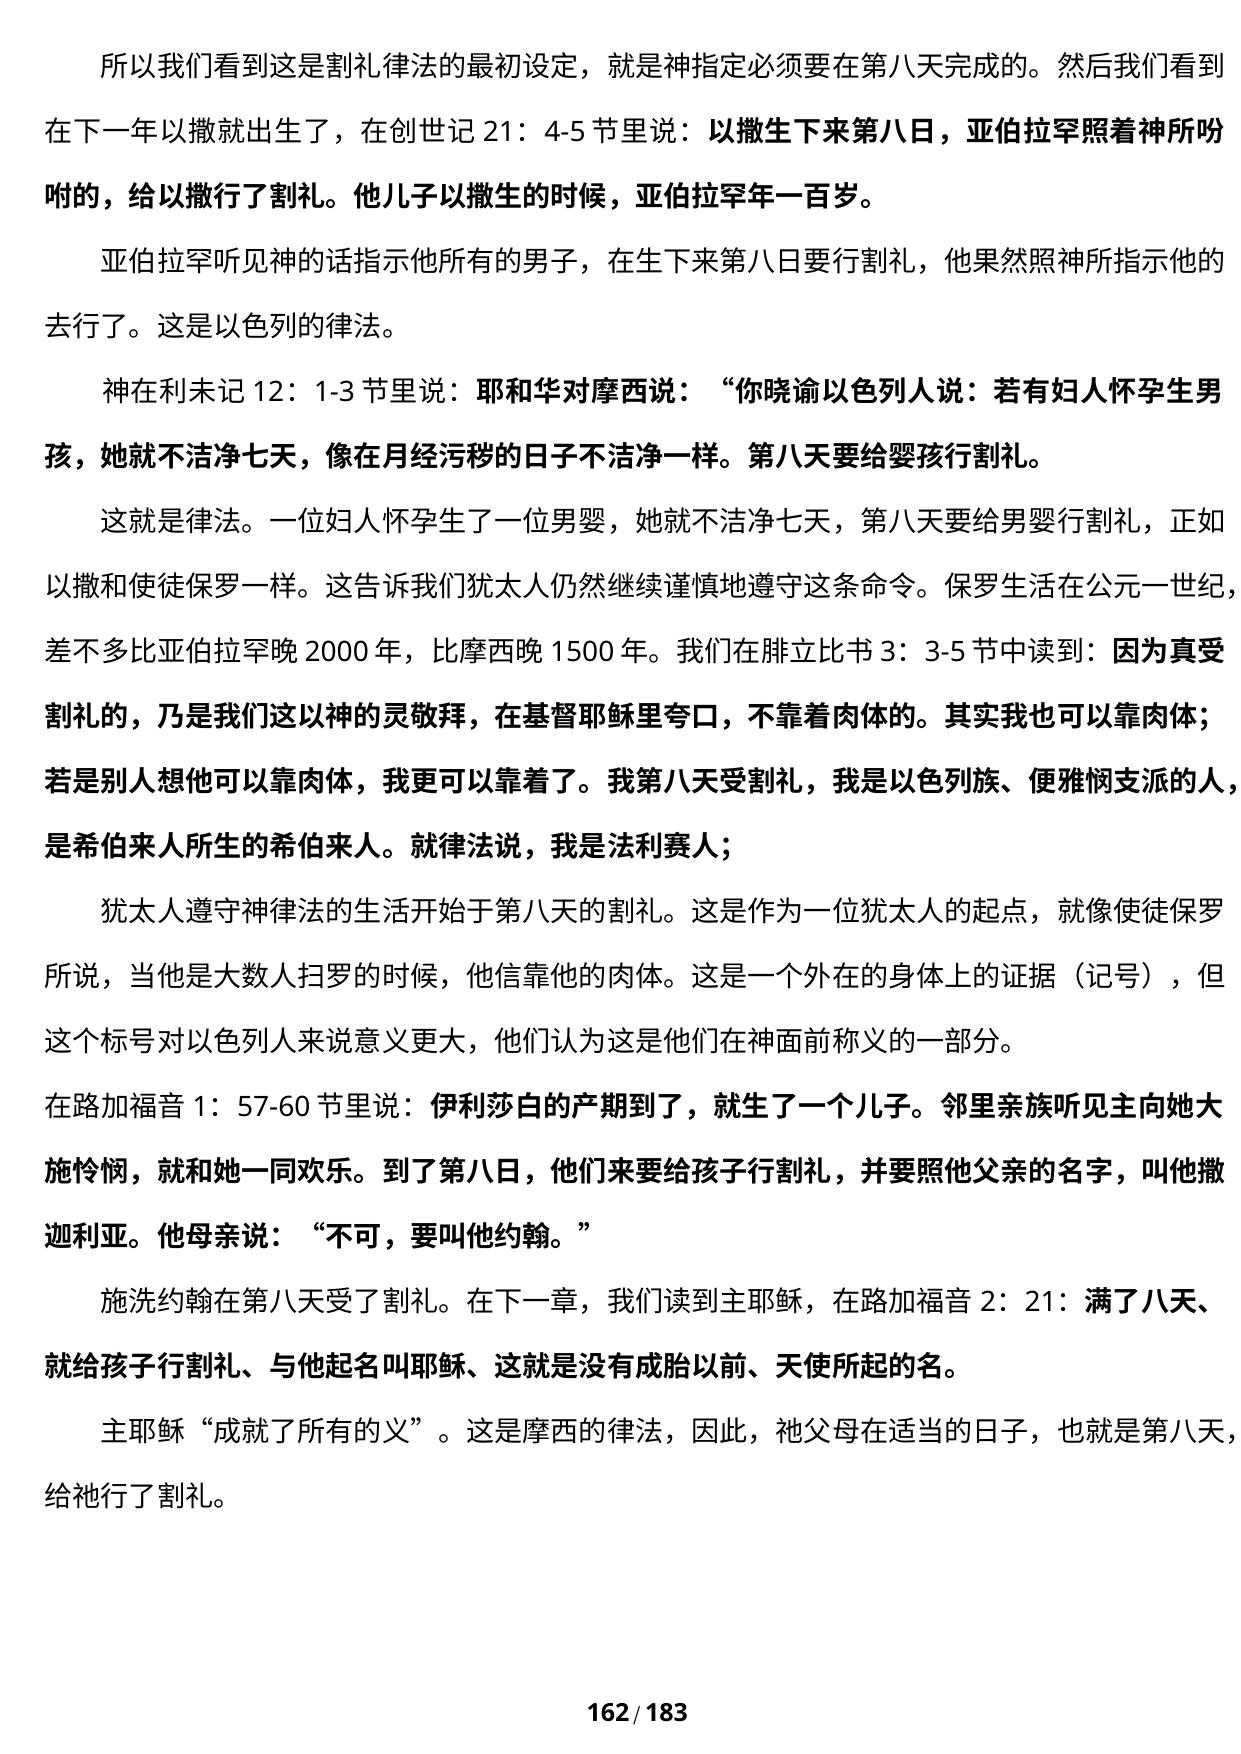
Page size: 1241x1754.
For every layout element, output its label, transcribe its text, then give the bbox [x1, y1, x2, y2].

text 这就是律法。一位妇人怀孕生了一位男婴，她就不洁净七天，第八天要给男婴行割礼，正如以撒和使徒保罗一样。这告诉我们犹太人仍然继续谨慎地遵守这条命令。保罗生活在公元一世纪，差不多比亚伯拉罕晚2000年，比摩西晚1500年。我们在腓立比书3：3-5节中读到：因为真受割礼的，乃是我们这以神的灵敬拜，在基督耶稣里夸口，不靠着肉体的。其实我也可以靠肉体；若是别人想他可以靠肉体，我更可以靠着了。我第八天受割礼，我是以色列族、便雅悯支派的人，是希伯来人所生的希伯来人。就律法说，我是法利赛人； [44, 487, 1226, 877]
text 主耶稣“成就了所有的义”。这是摩西的律法，因此，祂父母在适当的日子，也就是第八天，给祂行了割礼。 [44, 1397, 1226, 1527]
text 犹太人遵守神律法的生活开始于第八天的割礼。这是作为一位犹太人的起点，就像使徒保罗所说，当他是大数人扫罗的时候，他信靠他的肉体。这是一个外在的身体上的证据（记号），但这个标号对以色列人来说意义更大，他们认为这是他们在神面前称义的一部分。 [44, 877, 1226, 1072]
text 神在利未记12：1-3节里说：耶和华对摩西说：“你晓谕以色列人说：若有妇人怀孕生男孩，她就不洁净七天，像在月经污秽的日子不洁净一样。第八天要给婴孩行割礼。 [44, 357, 1226, 487]
text 在路加福音1：57-60节里说：伊利莎白的产期到了，就生了一个儿子。邻里亲族听见主向她大施怜悯，就和她一同欢乐。到了第八日，他们来要给孩子行割礼，并要照他父亲的名字，叫他撒迦利亚。他母亲说：“不可，要叫他约翰。” [44, 1072, 1226, 1267]
text 所以我们看到这是割礼律法的最初设定，就是神指定必须要在第八天完成的。然后我们看到在下一年以撒就出生了，在创世记21：4-5节里说：以撒生下来第八日，亚伯拉罕照着神所吩咐的，给以撒行了割礼。他儿子以撒生的时候，亚伯拉罕年一百岁。 [44, 32, 1226, 227]
text 施洗约翰在第八天受了割礼。在下一章，我们读到主耶稣，在路加福音2：21：满了八天、就给孩子行割礼、与他起名叫耶稣、这就是没有成胎以前、天使所起的名。 [44, 1267, 1226, 1397]
text 亚伯拉罕听见神的话指示他所有的男子，在生下来第八日要行割礼，他果然照神所指示他的去行了。这是以色列的律法。 [44, 227, 1226, 357]
